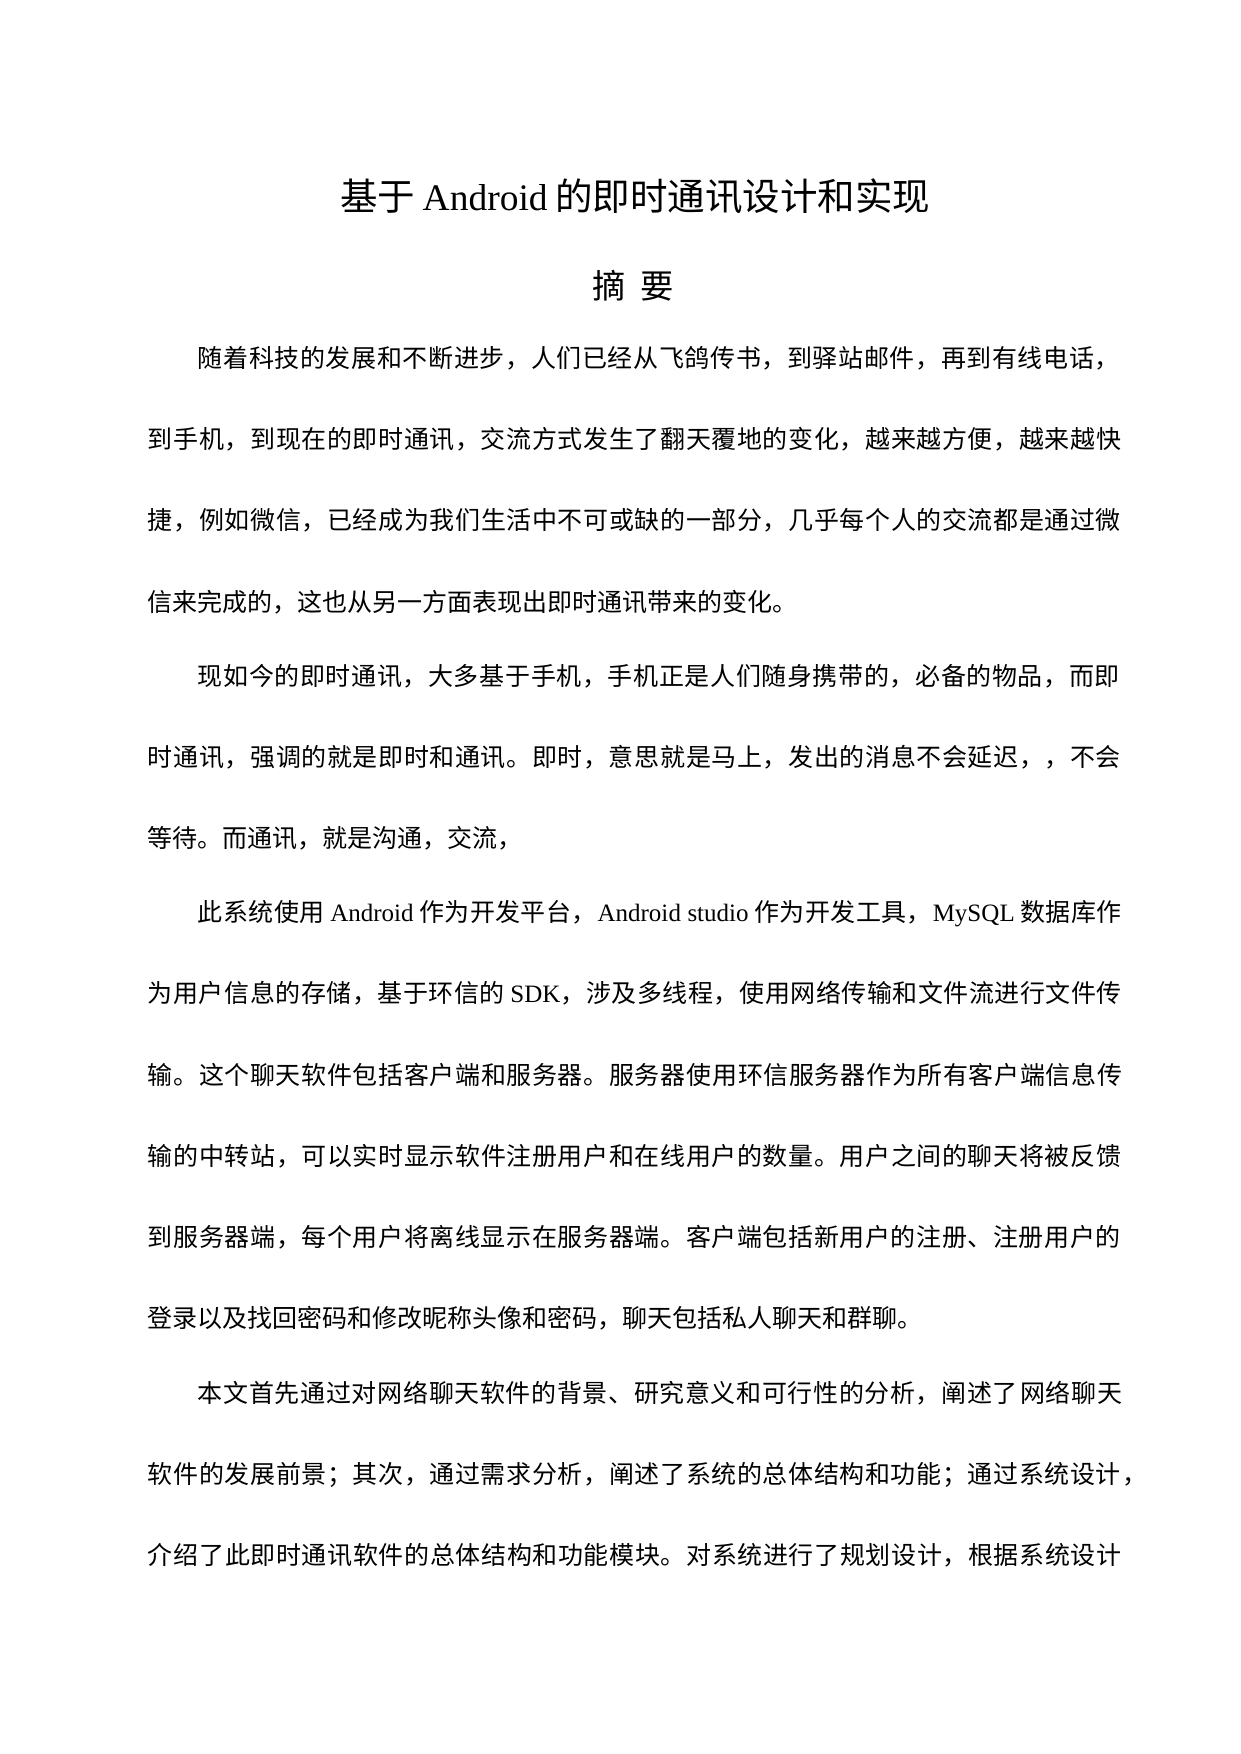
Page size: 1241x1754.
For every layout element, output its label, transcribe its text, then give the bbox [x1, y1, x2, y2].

text 此系统使用Android作为开发平台，Android studio作为开发工具，MySQL数据库作为用户信息的存储，基于环信的SDK，涉及多线程，使用网络传输和文件流进行文件传输。这个聊天软件包括客户端和服务器。服务器使用环信服务器作为所有客户端信息传输的中转站，可以实时显示软件注册用户和在线用户的数量。用户之间的聊天将被反馈到服务器端，每个用户将离线显示在服务器端。客户端包括新用户的注册、注册用户的登录以及找回密码和修改昵称头像和密码，聊天包括私人聊天和群聊。 [148, 878, 1122, 1349]
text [148, 1359, 1122, 1586]
text 随着科技的发展和不断进步，人们已经从飞鸽传书，到驿站邮件，再到有线电话，到手机，到现在的即时通讯，交流方式发生了翻天覆地的变化，越来越方便，越来越快捷，例如微信，已经成为我们生活中不可或缺的一部分，几乎每个人的交流都是通过微信来完成的，这也从另一方面表现出即时通讯带来的变化。 [148, 324, 1122, 633]
text 现如今的即时通讯，大多基于手机，手机正是人们随身携带的，必备的物品，而即时通讯，强调的就是即时和通讯。即时，意思就是马上，发出的消息不会延迟，，不会等待。而通讯，就是沟通，交流， [148, 642, 1122, 869]
text 摘 要 [148, 259, 1118, 308]
text 基于Android的即时通讯设计和实现 [148, 162, 1122, 227]
